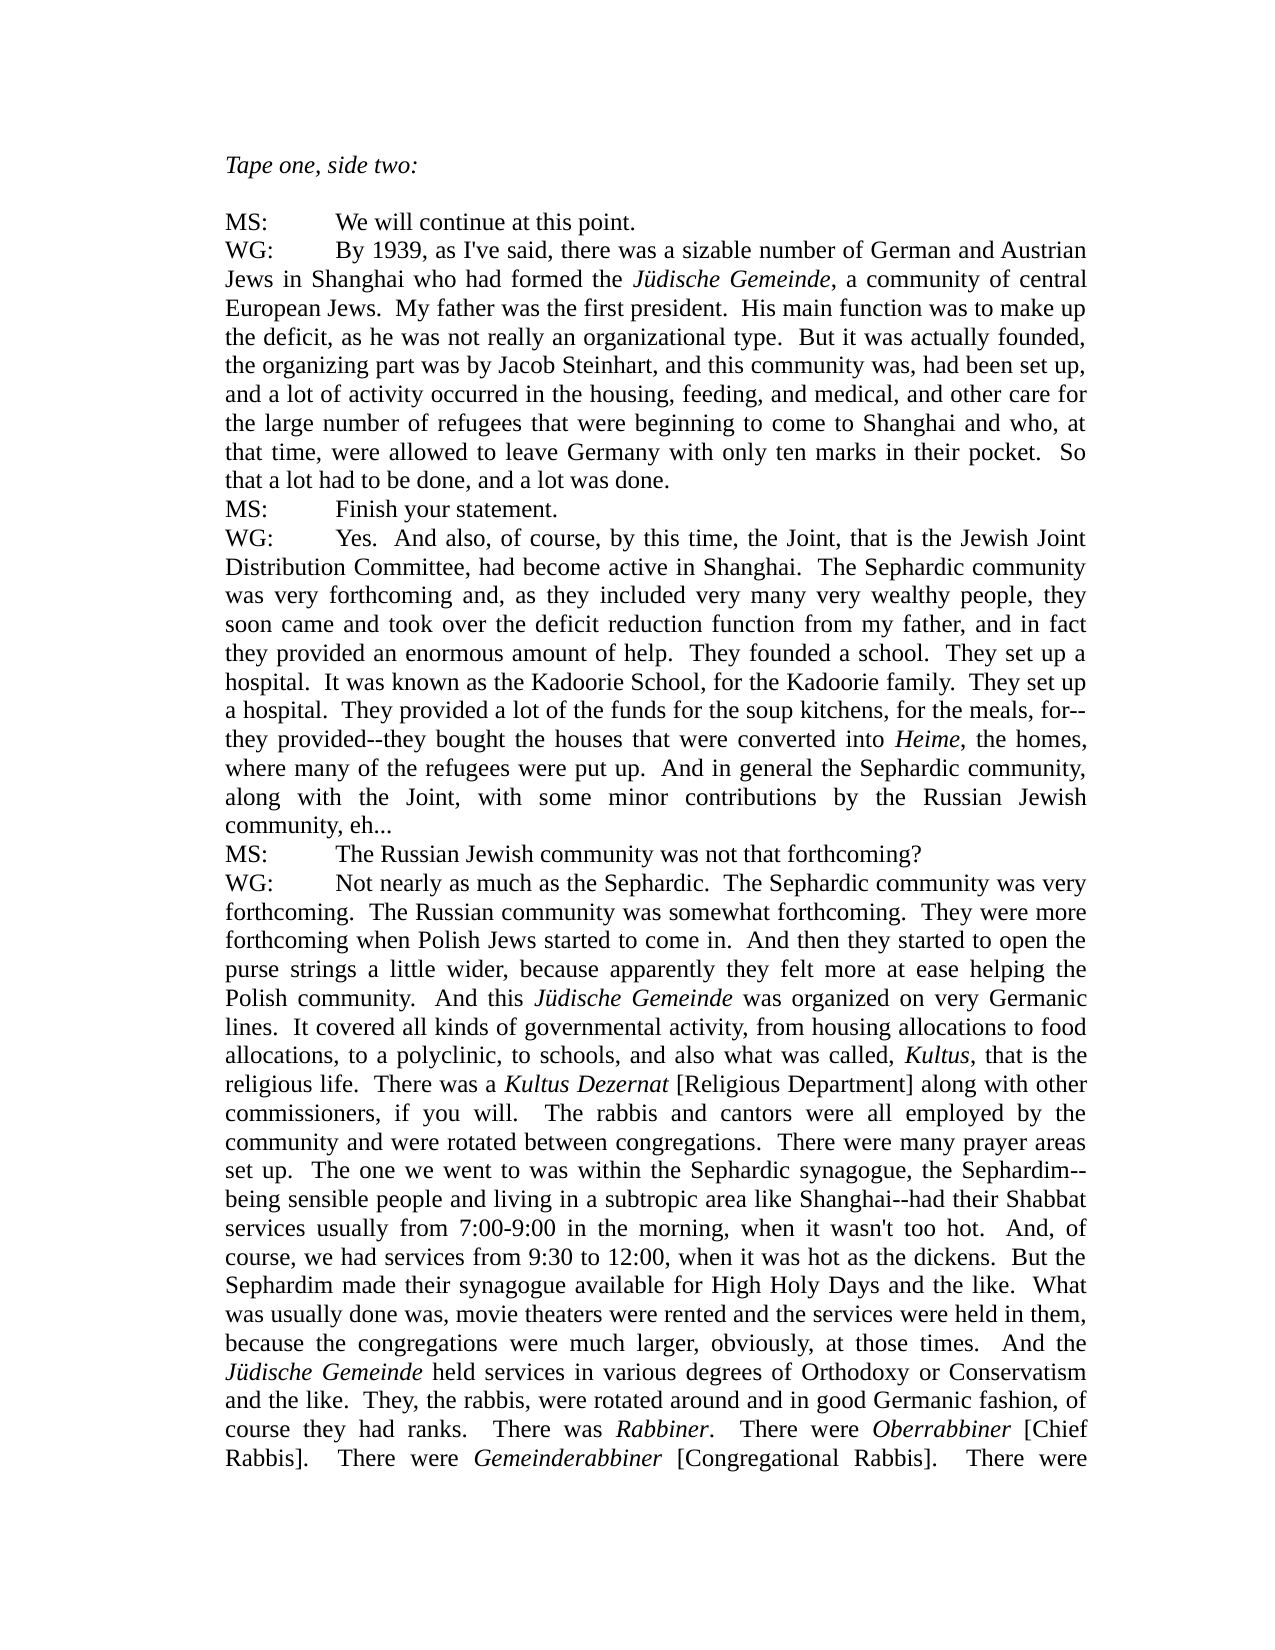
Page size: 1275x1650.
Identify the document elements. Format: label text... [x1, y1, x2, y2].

text WG: By 1939, as I've said, there was a sizable number of German and Austrian Jews in Shanghai who had formed the Jüdische Gemeinde, a community of central European Jews. My father was the first president. His main function was to make up the deficit, as he was not really an organizational type. But it was actually founded, the organizing part was by Jacob Steinhart, and this community was, had been set up, and a lot of activity occurred in the housing, feeding, and medical, and other care for the large number of refugees that were beginning to come to Shanghai and who, at that time, were allowed to leave Germany with only ten marks in their pocket. So that a lot had to be done, and a lot was done. [225, 236, 1087, 495]
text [225, 869, 1087, 1472]
text MS: We will continue at this point. [225, 207, 1087, 236]
text MS: The Russian Jewish community was not that forthcoming? [225, 840, 1087, 869]
text WG: Yes. And also, of course, by this time, the Joint, that is the Jewish Joint Distribution Committee, had become active in Shanghai. The Sephardic community was very forthcoming and, as they included very many very wealthy people, they soon came and took over the deficit reduction function from my father, and in fact they provided an enormous amount of help. They founded a school. They set up a hospital. It was known as the Kadoorie School, for the Kadoorie family. They set up a hospital. They provided a lot of the funds for the soup kitchens, for the meals, for--they provided--they bought the houses that were converted into Heime, the homes, where many of the refugees were put up. And in general the Sephardic community, along with the Joint, with some minor contributions by the Russian Jewish community, eh... [225, 524, 1087, 840]
text MS: Finish your statement. [225, 495, 1087, 524]
text Tape one, side two: [225, 150, 1087, 179]
